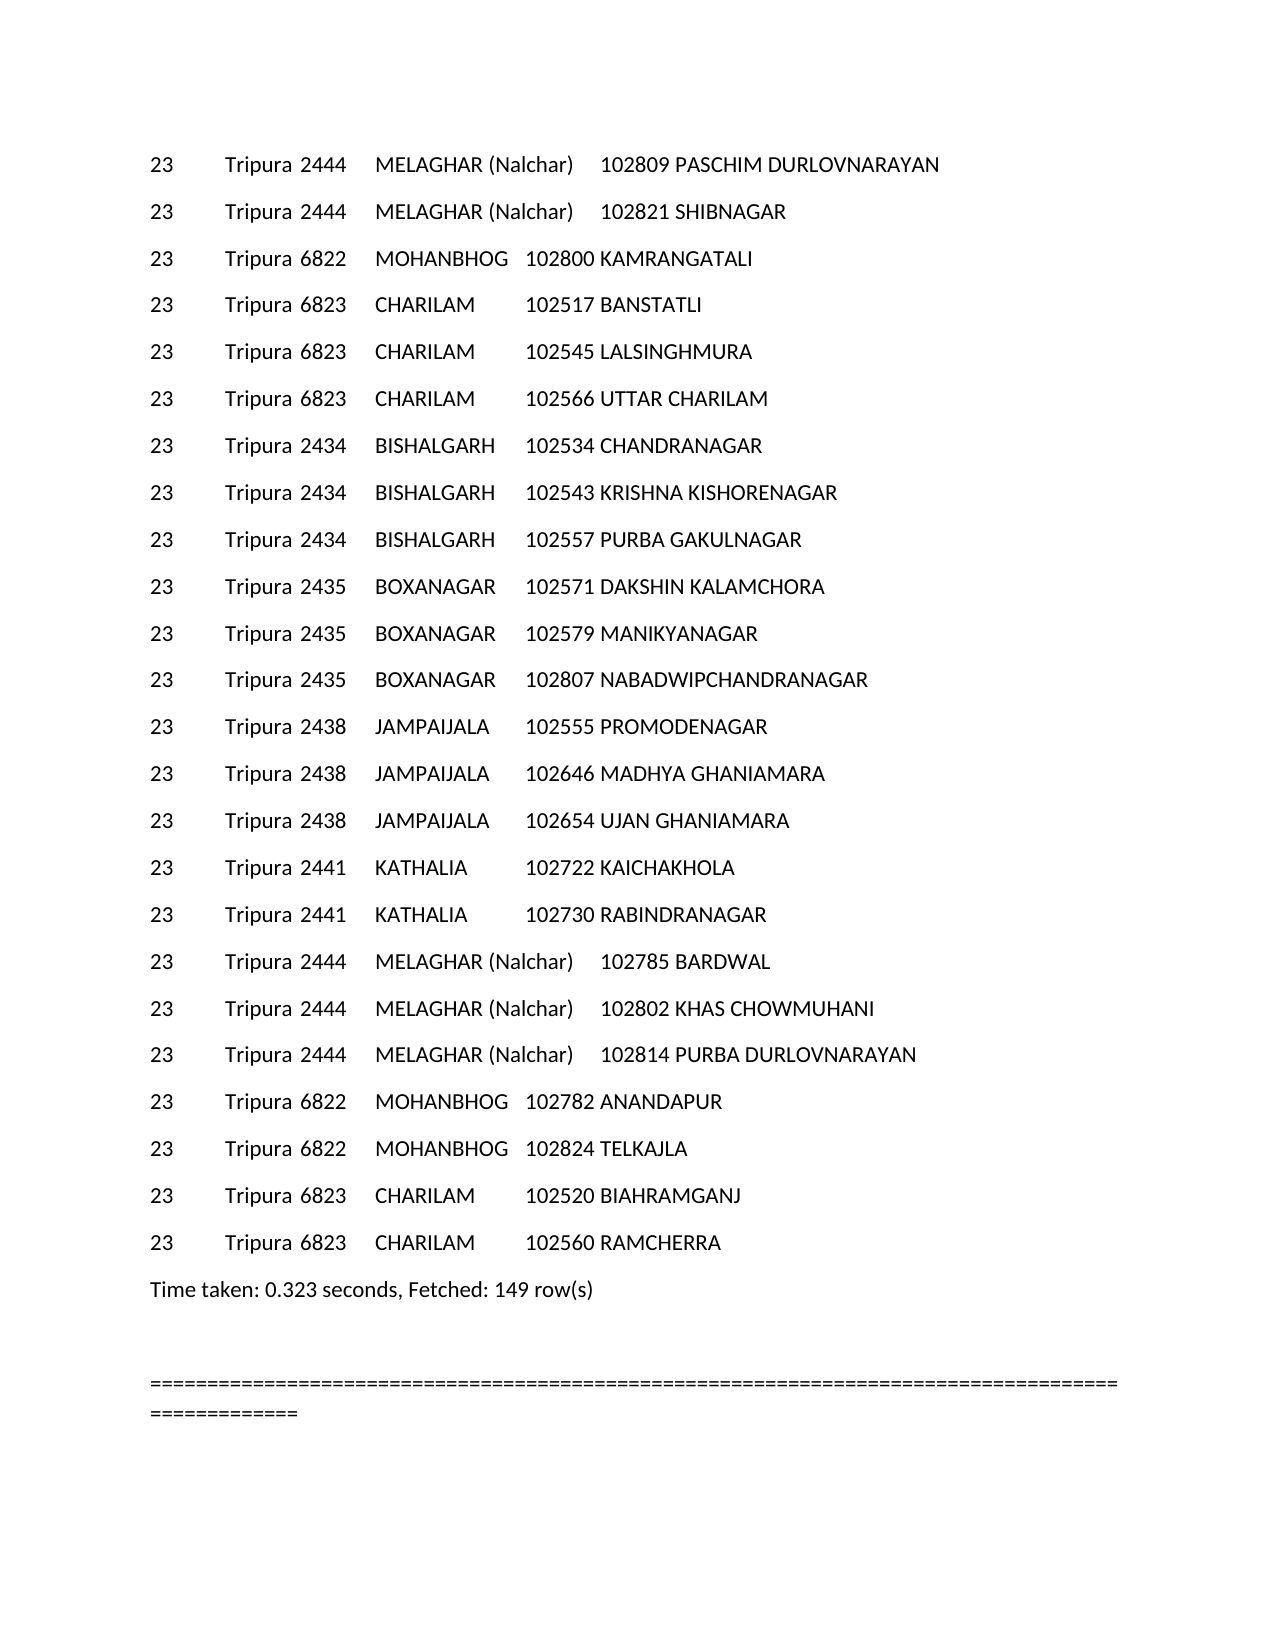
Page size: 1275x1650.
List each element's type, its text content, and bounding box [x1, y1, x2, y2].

text 23 Tripura 6822 MOHANBHOG 102782 ANANDAPUR [150, 1087, 1125, 1116]
text 23 Tripura 6822 MOHANBHOG 102800 KAMRANGATALI [150, 244, 1125, 272]
text 23 Tripura 2441 KATHALIA 102730 RABINDRANAGAR [150, 900, 1125, 928]
text 23 Tripura 2435 BOXANAGAR 102579 MANIKYANAGAR [150, 619, 1125, 647]
text 23 Tripura 2444 MELAGHAR (Nalchar) 102802 KHAS CHOWMUHANI [150, 994, 1125, 1022]
text 23 Tripura 2444 MELAGHAR (Nalchar) 102809 PASCHIM DURLOVNARAYAN [150, 150, 1125, 178]
text 23 Tripura 6823 CHARILAM 102560 RAMCHERRA [150, 1228, 1125, 1256]
text 23 Tripura 2444 MELAGHAR (Nalchar) 102814 PURBA DURLOVNARAYAN [150, 1041, 1125, 1069]
text ================================================================================================== [150, 1369, 1125, 1427]
text 23 Tripura 6823 CHARILAM 102566 UTTAR CHARILAM [150, 384, 1125, 412]
text 23 Tripura 6823 CHARILAM 102545 LALSINGHMURA [150, 337, 1125, 366]
text 23 Tripura 2434 BISHALGARH 102557 PURBA GAKULNAGAR [150, 525, 1125, 553]
text 23 Tripura 2444 MELAGHAR (Nalchar) 102785 BARDWAL [150, 947, 1125, 975]
text 23 Tripura 2434 BISHALGARH 102543 KRISHNA KISHORENAGAR [150, 478, 1125, 506]
text 23 Tripura 2438 JAMPAIJALA 102654 UJAN GHANIAMARA [150, 806, 1125, 834]
text Time taken: 0.323 seconds, Fetched: 149 row(s) [150, 1275, 1125, 1303]
text 23 Tripura 2434 BISHALGARH 102534 CHANDRANAGAR [150, 431, 1125, 459]
text 23 Tripura 2438 JAMPAIJALA 102555 PROMODENAGAR [150, 712, 1125, 741]
text 23 Tripura 6823 CHARILAM 102520 BIAHRAMGANJ [150, 1181, 1125, 1209]
text 23 Tripura 6823 CHARILAM 102517 BANSTATLI [150, 291, 1125, 319]
text 23 Tripura 2438 JAMPAIJALA 102646 MADHYA GHANIAMARA [150, 759, 1125, 787]
text 23 Tripura 2441 KATHALIA 102722 KAICHAKHOLA [150, 853, 1125, 881]
text 23 Tripura 2435 BOXANAGAR 102571 DAKSHIN KALAMCHORA [150, 572, 1125, 600]
text 23 Tripura 2444 MELAGHAR (Nalchar) 102821 SHIBNAGAR [150, 197, 1125, 225]
text 23 Tripura 6822 MOHANBHOG 102824 TELKAJLA [150, 1134, 1125, 1162]
text 23 Tripura 2435 BOXANAGAR 102807 NABADWIPCHANDRANAGAR [150, 666, 1125, 694]
